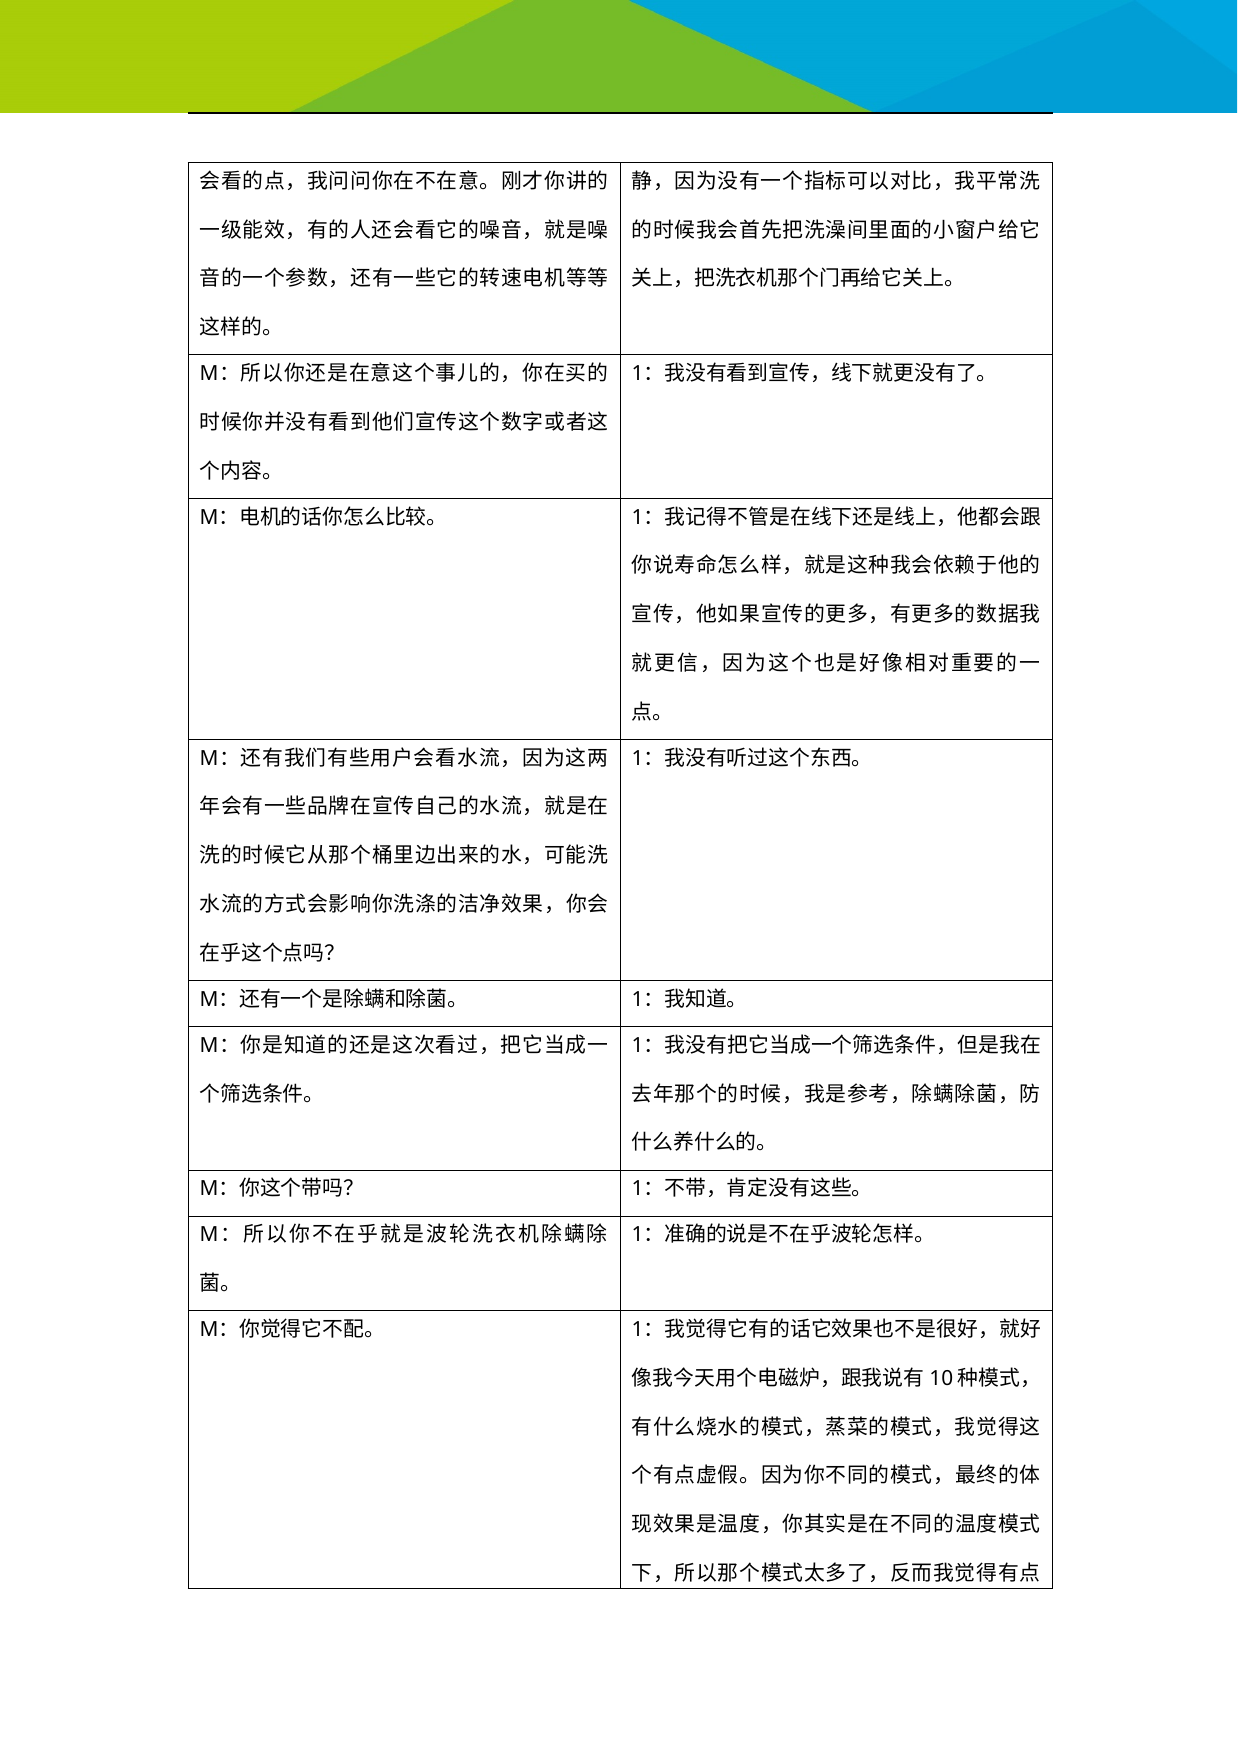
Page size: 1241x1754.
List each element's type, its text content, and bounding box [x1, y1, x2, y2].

table_cell 1：我没有看到宣传，线下就更没有了。 [621, 355, 1052, 498]
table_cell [621, 163, 1052, 354]
table_cell M：电机的话你怎么比较。 [189, 499, 620, 739]
table_cell M：你这个带吗？ [189, 1171, 620, 1216]
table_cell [621, 1311, 1052, 1588]
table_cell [189, 163, 620, 354]
table_cell M：所以你不在乎就是波轮洗衣机除螨除菌。 [189, 1217, 620, 1310]
table_cell 1：我记得不管是在线下还是线上，他都会跟你说寿命怎么样，就是这种我会依赖于他的宣传，他如果宣传的更多，有更多的数据我就更信，因为这个也是好像相对重要的一点。 [621, 499, 1052, 739]
table_cell 1：我没有把它当成一个筛选条件，但是我在去年那个的时候，我是参考，除螨除菌，防什么养什么的。 [621, 1027, 1052, 1169]
table_cell 1：我没有听过这个东西。 [621, 740, 1052, 980]
table_cell 1：准确的说是不在乎波轮怎样。 [621, 1217, 1052, 1310]
table_cell M：你觉得它不配。 [189, 1311, 620, 1588]
table_cell M：还有一个是除螨和除菌。 [189, 981, 620, 1026]
table_cell 1：我知道。 [621, 981, 1052, 1026]
table_cell M：所以你还是在意这个事儿的，你在买的时候你并没有看到他们宣传这个数字或者这个内容。 [189, 355, 620, 498]
table_cell M：你是知道的还是这次看过，把它当成一个筛选条件。 [189, 1027, 620, 1169]
picture [0, 0, 872, 113]
table_cell M：还有我们有些用户会看水流，因为这两年会有一些品牌在宣传自己的水流，就是在洗的时候它从那个桶里边出来的水，可能洗水流的方式会影响你洗涤的洁净效果，你会在乎这个点吗？ [189, 740, 620, 980]
table_cell 1：不带，肯定没有这些。 [621, 1171, 1052, 1216]
